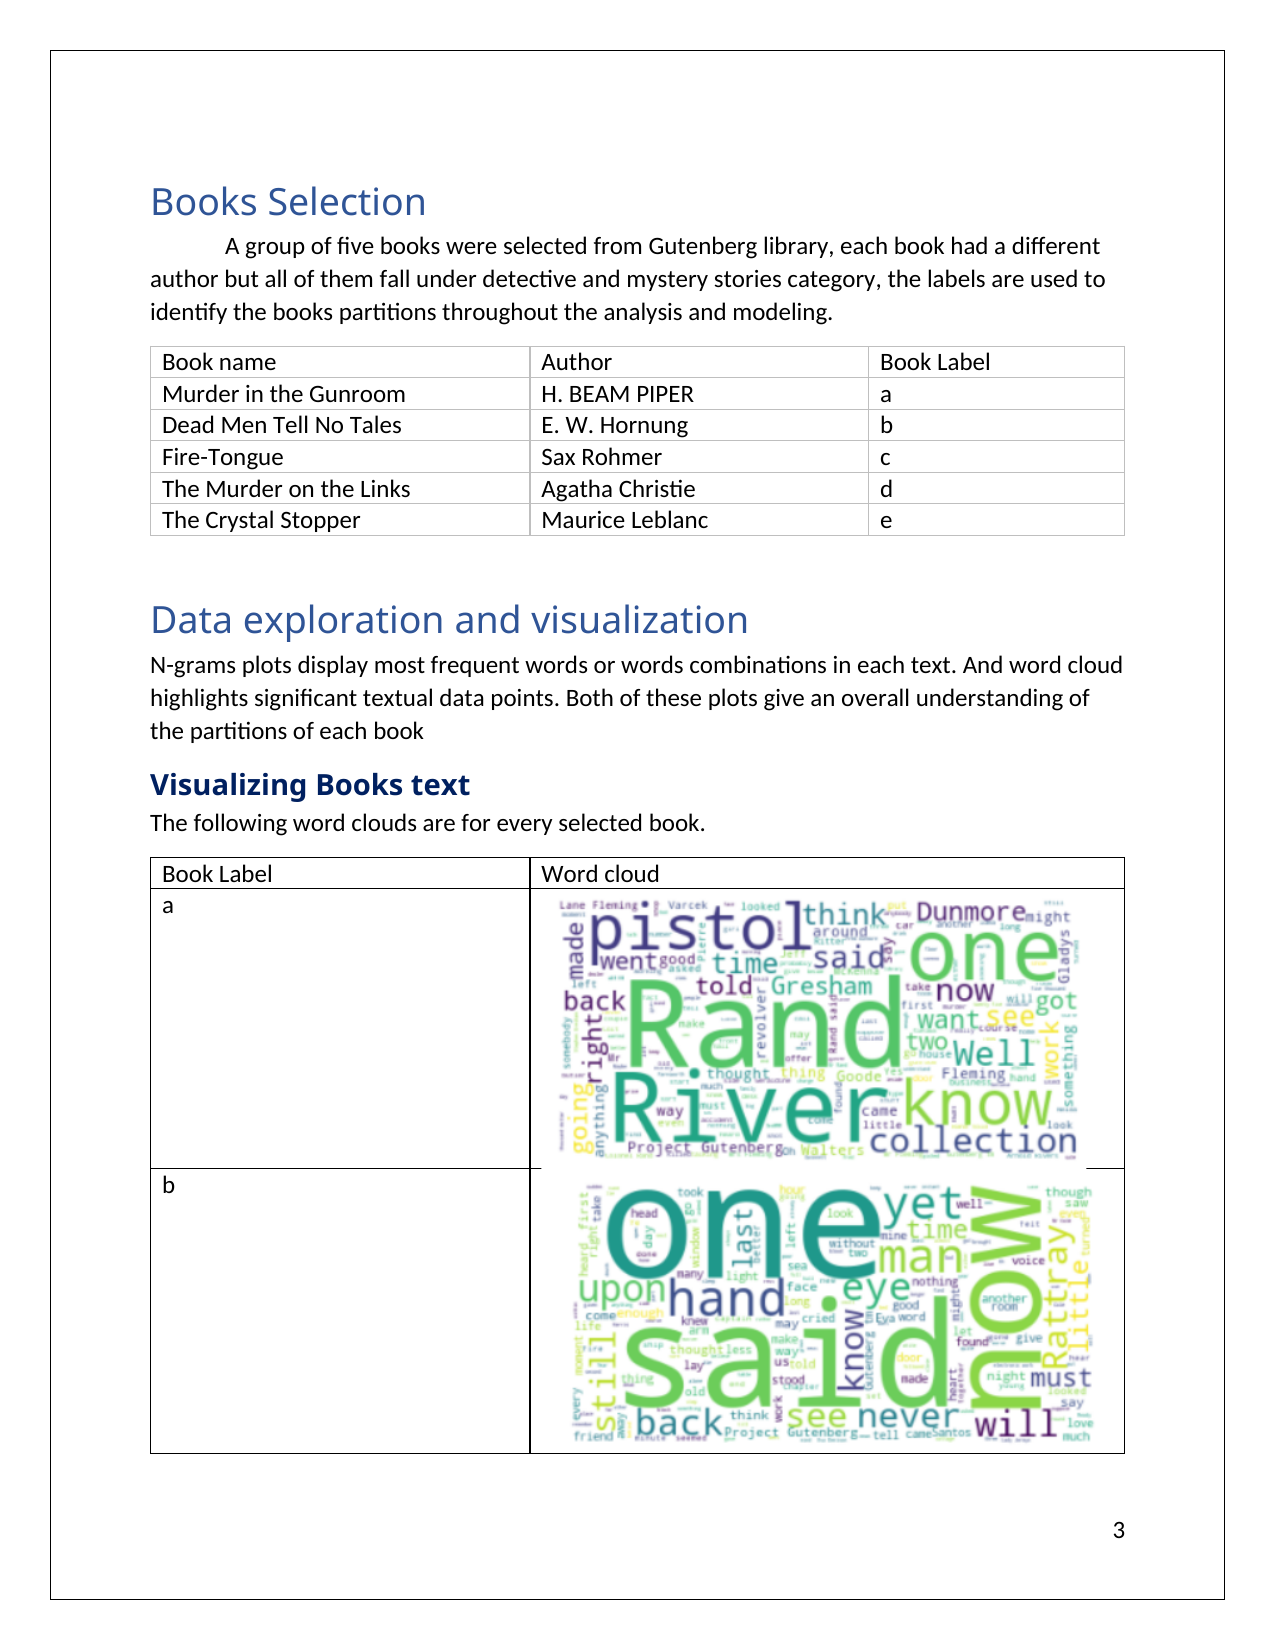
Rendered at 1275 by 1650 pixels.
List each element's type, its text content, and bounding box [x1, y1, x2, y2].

table_header Book name [151, 347, 529, 377]
subtitle Visualizing Books text [150, 764, 1125, 804]
table_cell a [151, 889, 529, 1168]
table_cell Dead Men Tell No Tales [151, 410, 529, 440]
table_cell Sax Rohmer [531, 441, 868, 472]
table_cell E. W. Hornung [531, 410, 868, 440]
table_cell Fire-Tongue [151, 441, 529, 472]
table_cell [531, 889, 541, 1168]
table_header Word cloud [531, 858, 1124, 888]
table_cell b [869, 410, 1124, 440]
text A group of five books were selected from Gutenberg library, each book had a different author but all of them fall under detective and mystery stories category, the labels are used to identify the books partitions throughout the analysis and modeling. [150, 230, 1125, 326]
table_cell The Murder on the Links [151, 473, 529, 503]
table_header Book Label [869, 347, 1124, 377]
text The following word clouds are for every selected book. [150, 807, 1125, 838]
picture [541, 889, 1112, 1453]
table_cell Murder in the Gunroom [151, 378, 529, 409]
table_cell [1112, 1169, 1124, 1453]
subtitle Books Selection [150, 175, 1125, 226]
table_header Author [531, 347, 868, 377]
table_cell [531, 1169, 541, 1453]
table_cell Maurice Leblanc [531, 504, 868, 535]
table_cell a [869, 378, 1124, 409]
table_cell b [151, 1169, 529, 1453]
table_cell d [869, 473, 1124, 503]
table_cell H. BEAM PIPER [531, 378, 868, 409]
table_cell The Crystal Stopper [151, 504, 529, 535]
table_cell [1087, 889, 1124, 1168]
table_cell e [869, 504, 1124, 535]
subtitle Data exploration and visualization [150, 594, 1125, 645]
text N-grams plots display most frequent words or words combinations in each text. And word cloud highlights significant textual data points. Both of these plots give an overall understanding of the partitions of each book [150, 649, 1125, 745]
table_cell Agatha Christie [531, 473, 868, 503]
table_cell c [869, 441, 1124, 472]
table_header Book Label [151, 858, 529, 888]
